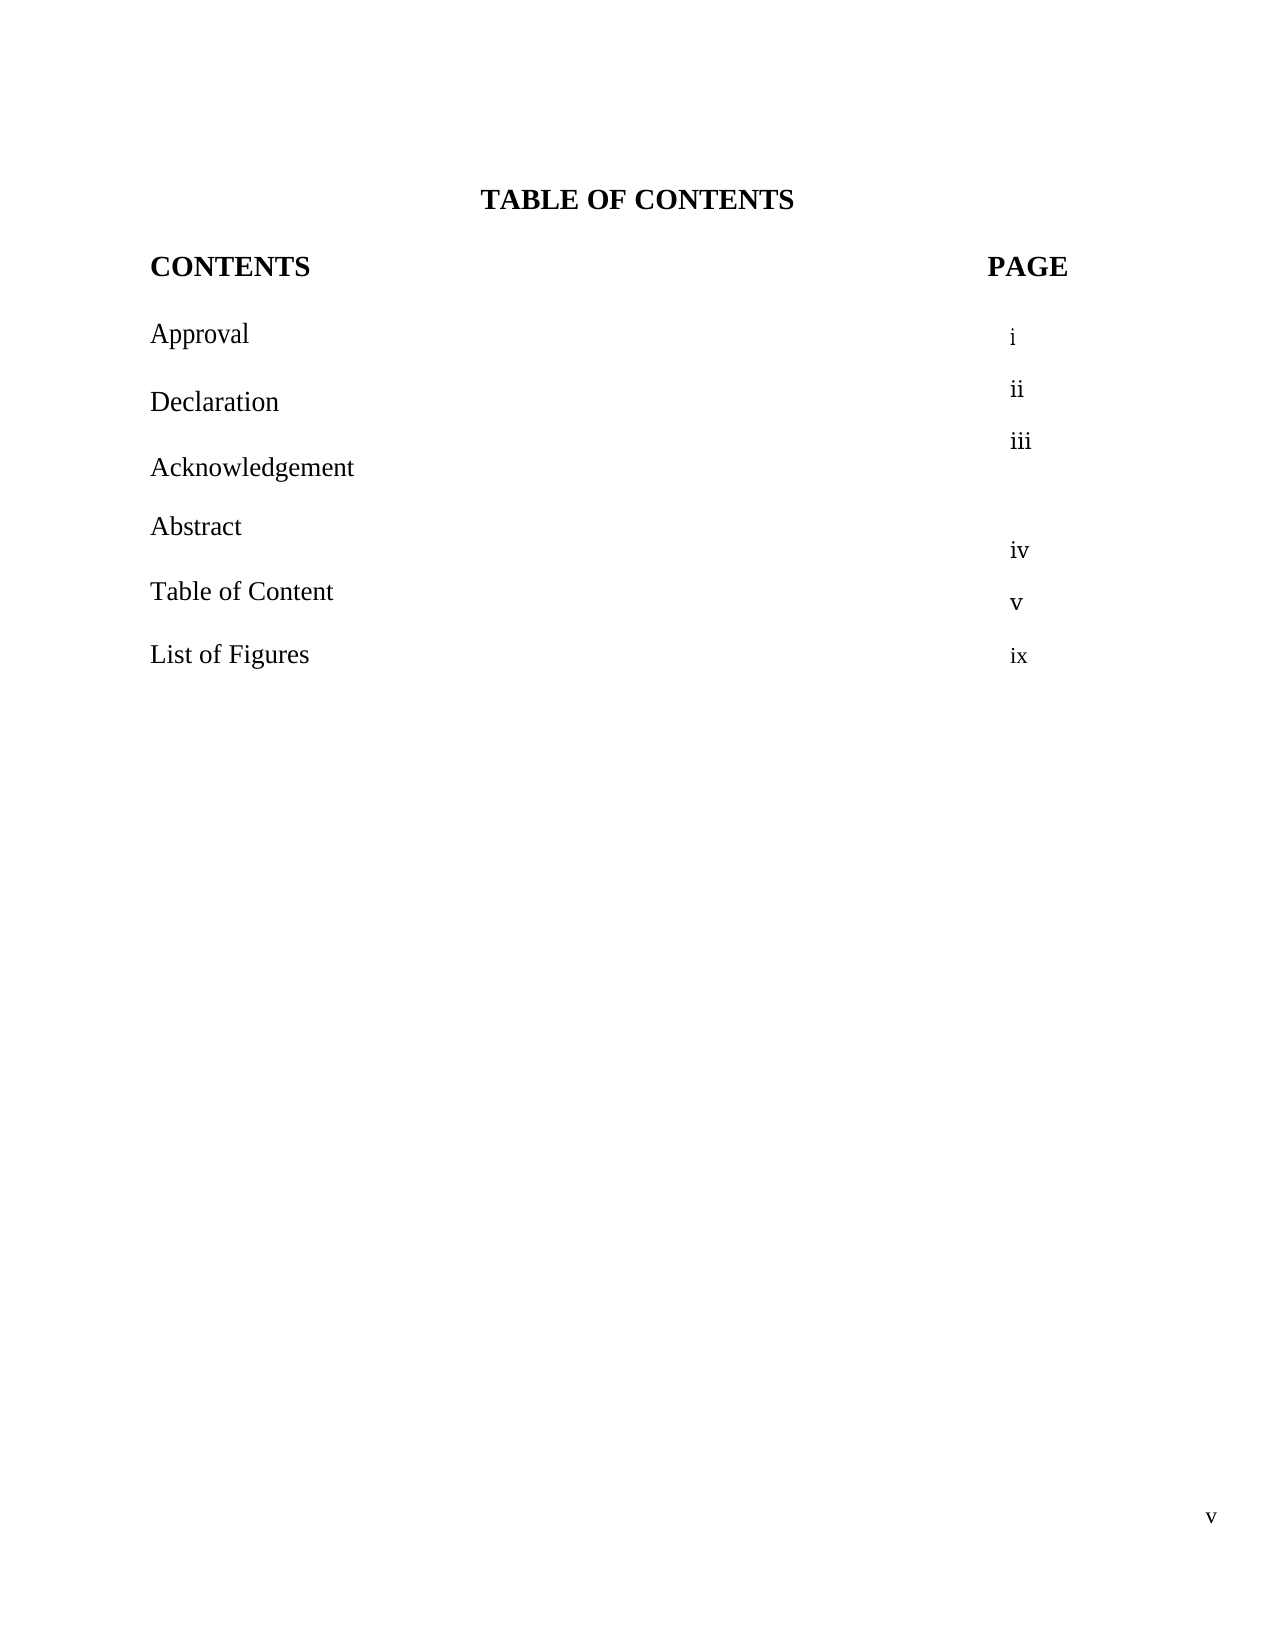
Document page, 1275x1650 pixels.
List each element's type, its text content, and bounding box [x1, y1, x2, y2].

text Acknowledgement [150, 454, 1217, 482]
subtitle Approval ⅰ [150, 316, 1217, 350]
text CONTENTS PAGE [150, 249, 1217, 283]
text ⅳ [1010, 540, 1217, 563]
text ⅲ [1010, 431, 1217, 454]
subtitle TABLE OF CONTENTS [156, 182, 1119, 216]
text Abstract [150, 513, 1217, 540]
text Declaration ⅱ [150, 377, 1217, 417]
text List of Figures ix [150, 638, 1217, 669]
text Table of Content ⅴ [150, 576, 1217, 615]
